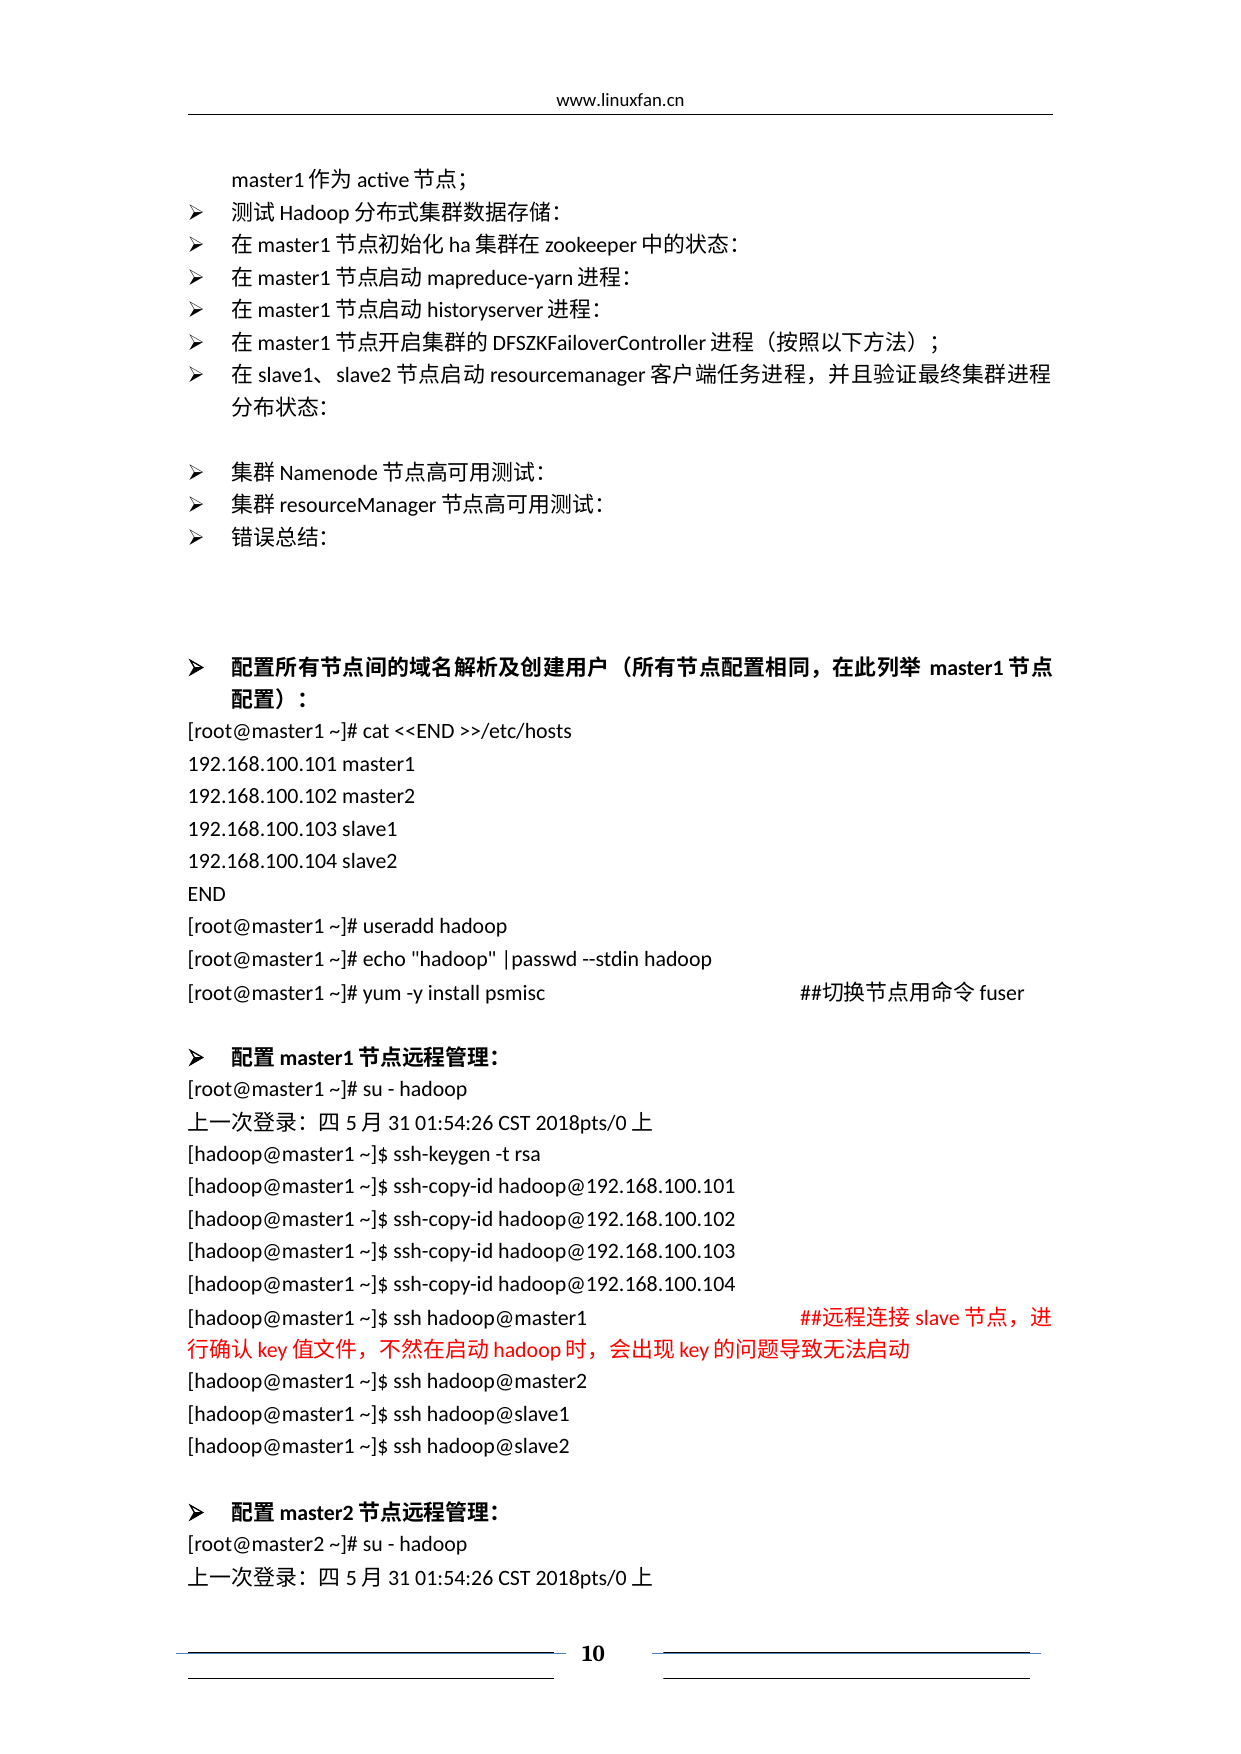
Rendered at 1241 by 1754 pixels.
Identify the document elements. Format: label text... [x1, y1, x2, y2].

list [187, 162, 1053, 194]
text [hadoop@master1 ~]$ ssh-copy-id hadoop@192.168.100.103 [187, 1234, 1053, 1267]
list 错误总结： [187, 519, 1053, 552]
text 192.168.100.103 slave1 [187, 812, 1053, 844]
list 在master1节点启动mapreduce-yarn进程： [187, 259, 1053, 292]
text [root@master1 ~]# echo "hadoop" |passwd --stdin hadoop [187, 942, 1053, 974]
list 在slave1、slave2节点启动resourcemanager客户端任务进程，并且验证最终集群进程分布状态： [187, 357, 1053, 422]
list 在master1节点初始化ha集群在zookeeper中的状态： [187, 227, 1053, 259]
list 配置master2节点远程管理： [187, 1494, 1053, 1527]
text 上一次登录：四 5月 31 01:54:26 CST 2018pts/0 上 [187, 1104, 1053, 1137]
text [hadoop@master1 ~]$ ssh-keygen -t rsa [187, 1137, 1053, 1169]
list 在master1节点启动historyserver进程： [187, 292, 1053, 324]
text [root@master1 ~]# cat <<END >>/etc/hosts [187, 714, 1053, 747]
text 192.168.100.104 slave2 [187, 844, 1053, 877]
list 配置master1节点远程管理： [187, 1039, 1053, 1072]
text 上一次登录：四 5月 31 01:54:26 CST 2018pts/0 上 [187, 1559, 1053, 1592]
text 192.168.100.101 master1 [187, 747, 1053, 779]
text [hadoop@master1 ~]$ ssh-copy-id hadoop@192.168.100.101 [187, 1169, 1053, 1202]
text [root@master1 ~]# useradd hadoop [187, 909, 1053, 942]
list 集群resourceManager节点高可用测试： [187, 487, 1053, 519]
list 在master1节点开启集群的DFSZKFailoverController进程（按照以下方法）； [187, 324, 1053, 357]
text END [187, 877, 1053, 909]
text [root@master1 ~]# su - hadoop [187, 1072, 1053, 1104]
text 192.168.100.102 master2 [187, 779, 1053, 812]
text [hadoop@master1 ~]$ ssh-copy-id hadoop@192.168.100.104 [187, 1267, 1053, 1299]
text [hadoop@master1 ~]$ ssh-copy-id hadoop@192.168.100.102 [187, 1202, 1053, 1234]
text [hadoop@master1 ~]$ ssh hadoop@master2 [187, 1364, 1053, 1397]
text [root@master1 ~]# yum -y install psmisc ##切换节点用命令fuser [187, 974, 1053, 1007]
list 测试Hadoop分布式集群数据存储： [187, 194, 1053, 227]
text [root@master2 ~]# su - hadoop [187, 1527, 1053, 1559]
text [hadoop@master1 ~]$ ssh hadoop@slave1 [187, 1397, 1053, 1429]
list 配置所有节点间的域名解析及创建用户（所有节点配置相同，在此列举master1节点配置）： [187, 649, 1053, 714]
text [hadoop@master1 ~]$ ssh hadoop@slave2 [187, 1429, 1053, 1462]
text [hadoop@master1 ~]$ ssh hadoop@master1 ##远程连接slave节点，进行确认key值文件，不然在启动hadoop时，会出现key的问题导致无法启动 [187, 1299, 1053, 1364]
list 集群Namenode节点高可用测试： [187, 454, 1053, 487]
